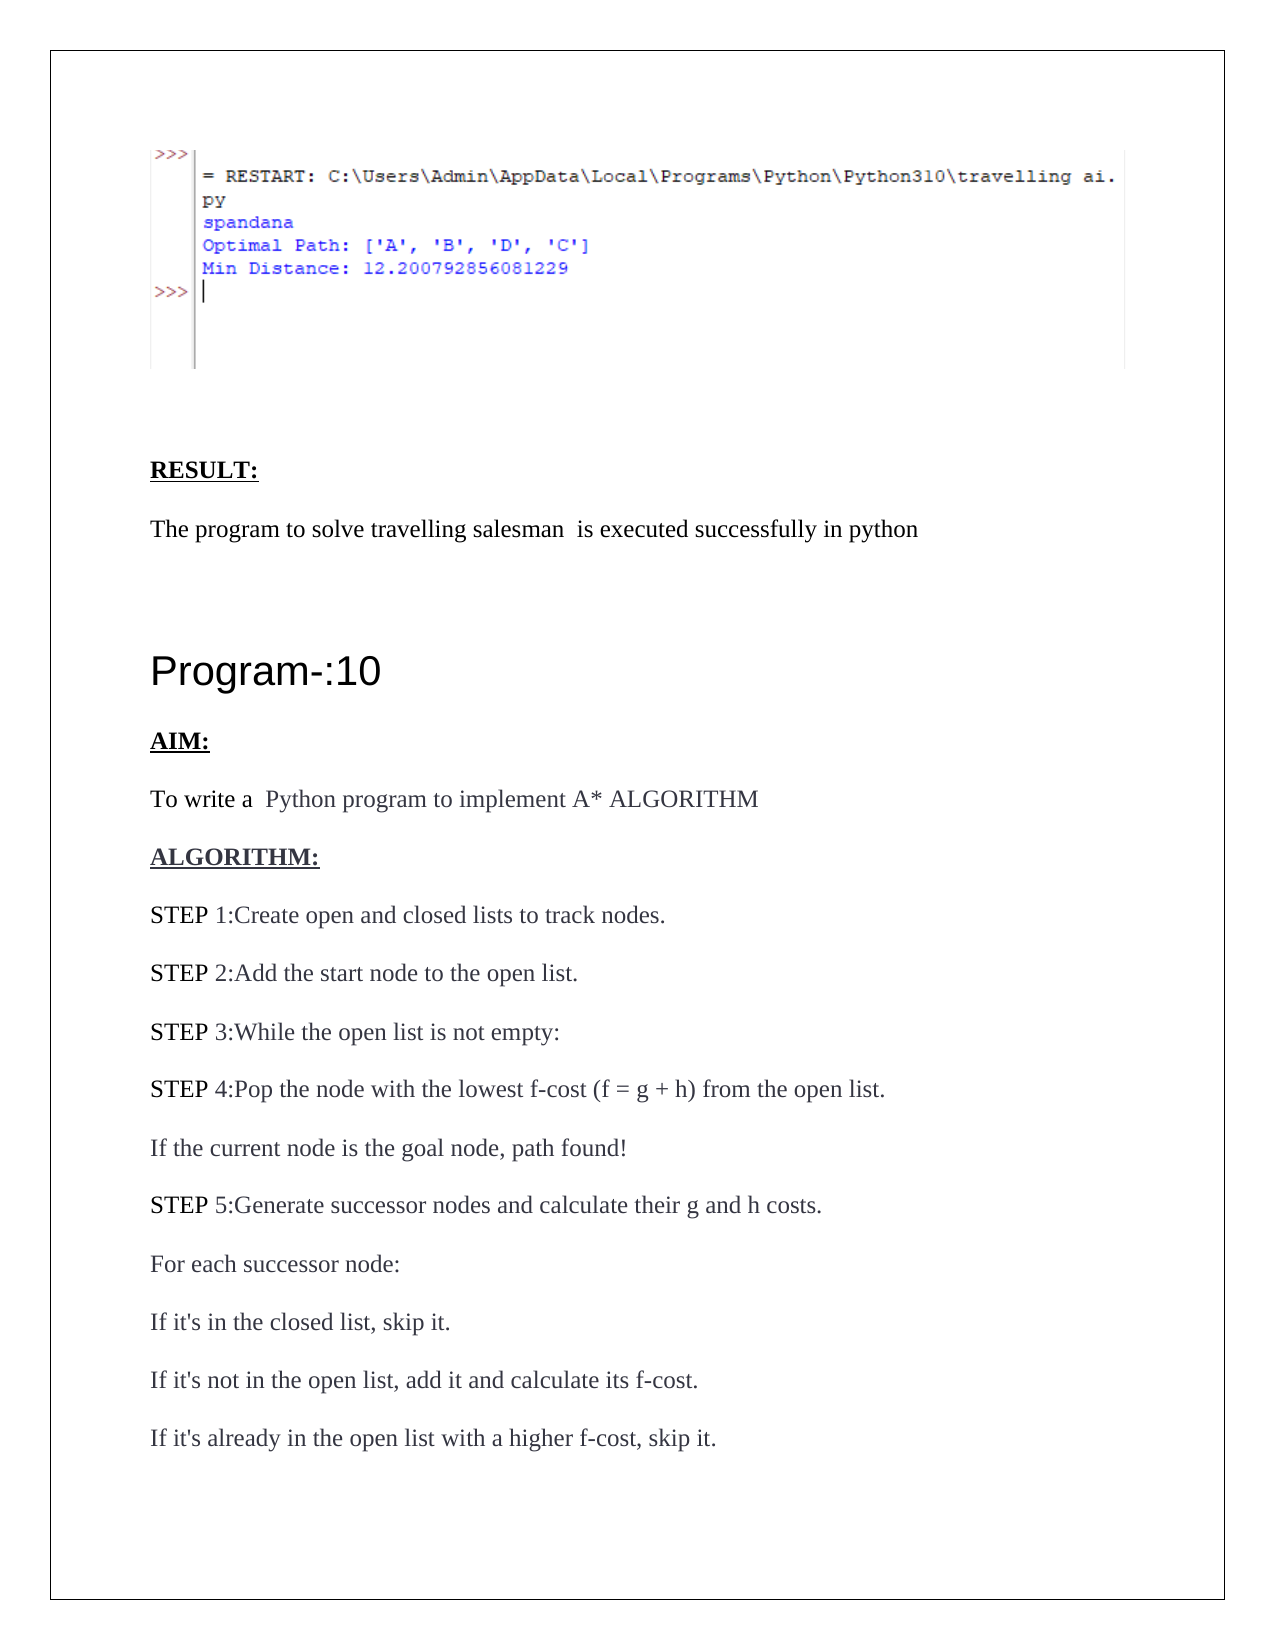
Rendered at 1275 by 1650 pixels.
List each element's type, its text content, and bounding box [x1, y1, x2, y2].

subtitle Program-:10 [150, 646, 1125, 694]
text STEP 4:Pop the node with the lowest f-cost (f = g + h) from the open list. [150, 1074, 1125, 1103]
text RESULT: [150, 456, 1125, 484]
text For each successor node: [150, 1249, 1125, 1277]
text To write a Python program to implement A* ALGORITHM [150, 784, 1125, 813]
text STEP 2:Add the start node to the open list. [150, 958, 1125, 987]
text AIM: [150, 726, 1125, 755]
text The program to solve travelling salesman is executed successfully in python [150, 514, 1125, 542]
text STEP 5:Generate successor nodes and calculate their g and h costs. [150, 1191, 1125, 1219]
picture [150, 150, 1125, 369]
text If it's in the closed list, skip it. [150, 1307, 1125, 1335]
text If it's already in the open list with a higher f-cost, skip it. [150, 1423, 1125, 1451]
text ALGORITHM: [150, 842, 1125, 871]
text If it's not in the open list, add it and calculate its f-cost. [150, 1365, 1125, 1393]
text If the current node is the goal node, path found! [150, 1133, 1125, 1161]
text STEP 3:While the open list is not empty: [150, 1017, 1125, 1045]
text STEP 1:Create open and closed lists to track nodes. [150, 901, 1125, 929]
